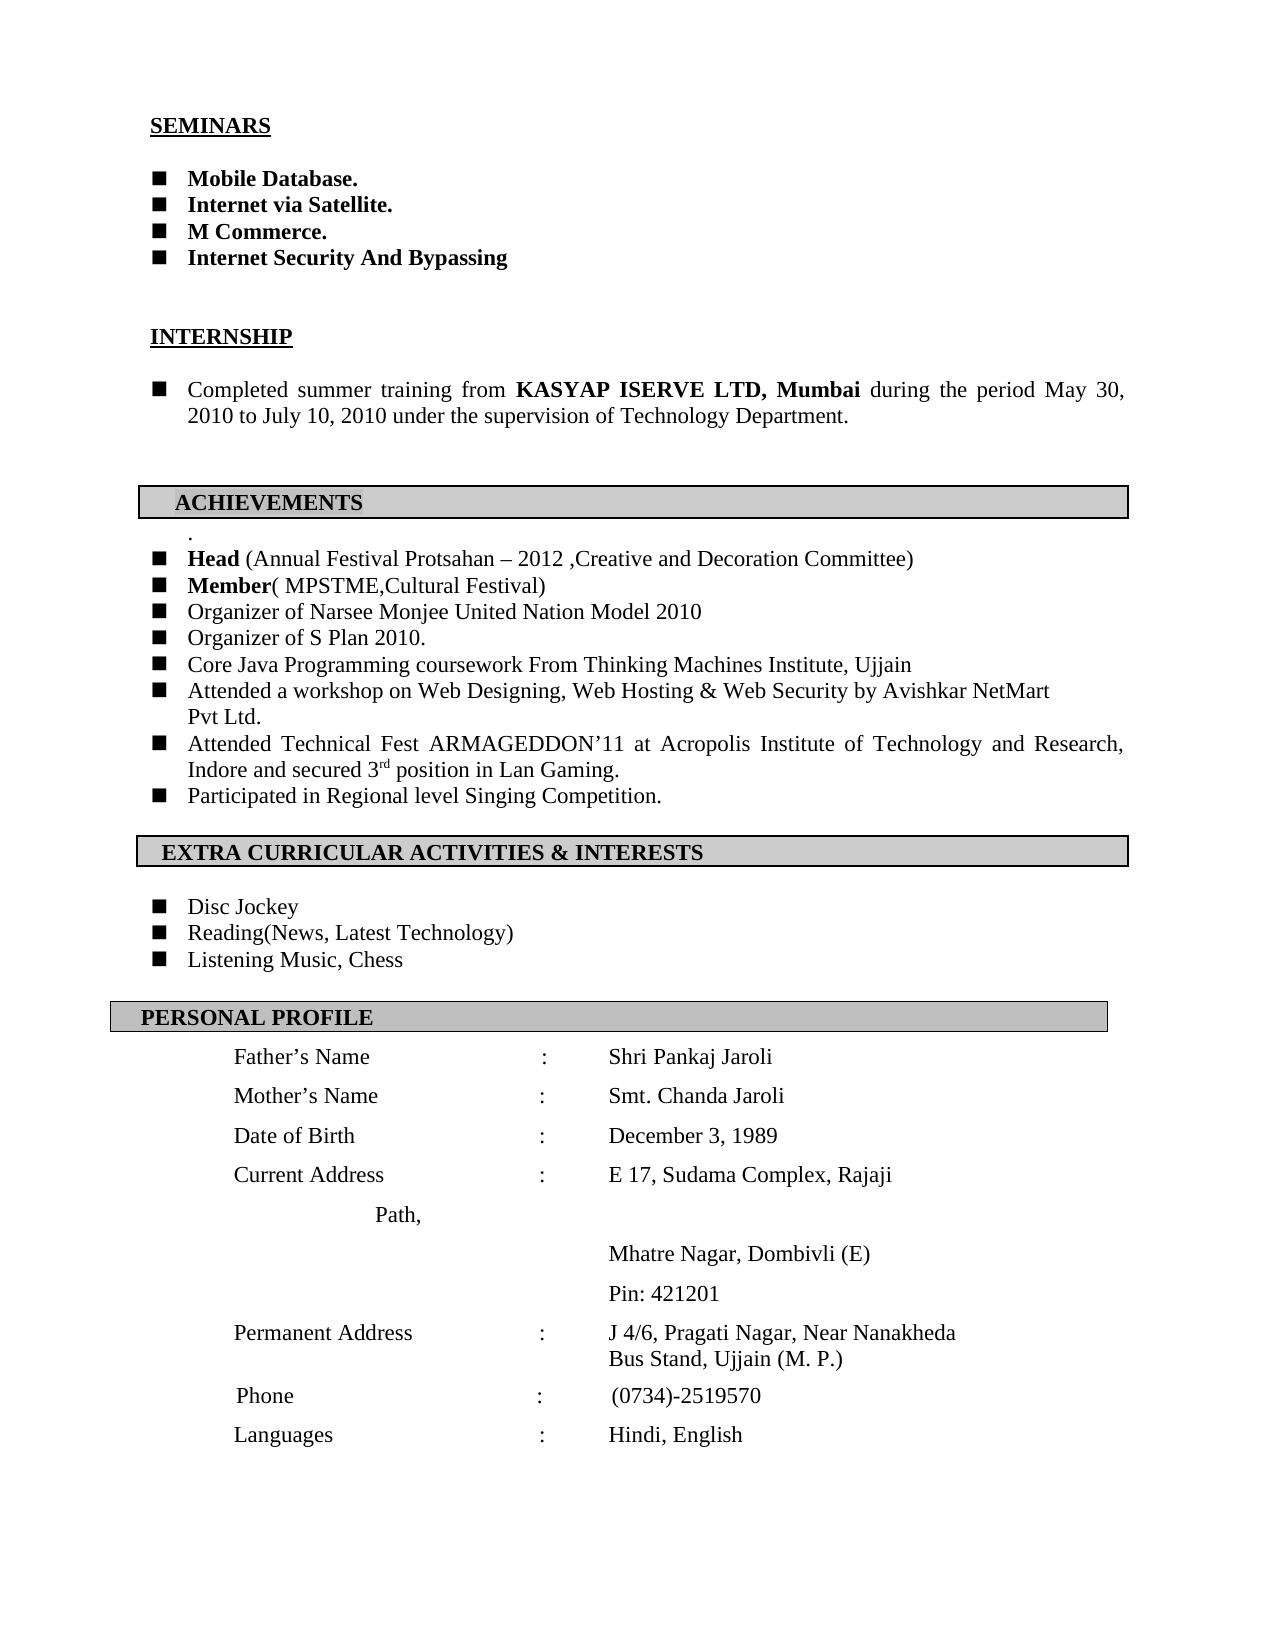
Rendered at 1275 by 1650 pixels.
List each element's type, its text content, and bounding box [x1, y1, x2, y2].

picture [151, 602, 168, 620]
list Head (Annual Festival Protsahan – 2012 ,Creative and Decoration Committee) [150, 545, 1125, 572]
text Bus Stand, Ujjain (M. P.) [233, 1344, 1125, 1370]
picture [151, 170, 168, 187]
list Completed summer training from KASYAP ISERVE LTD, Mumbai during the period May 30, 2010 to July 10, 2010 under the supervision of Technology Department. [150, 376, 1125, 429]
list SEMINARS [150, 112, 1125, 139]
text Pvt Ltd. [187, 703, 1125, 730]
picture [151, 249, 168, 266]
list Listening Music, Chess [150, 946, 1125, 972]
text EXTRA CURRICULAR ACTIVITIES & INTERESTS [138, 837, 1127, 865]
list Internet Security And Bypassing [150, 244, 1125, 271]
text Permanent Address : J 4/6, Pragati Nagar, Near Nanakheda [233, 1319, 1125, 1344]
picture [151, 681, 168, 699]
picture [151, 380, 168, 398]
list Core Java Programming coursework From Thinking Machines Institute, Ujjain [150, 651, 1125, 677]
list Disc Jockey [150, 893, 1125, 919]
text Date of Birth : December 3, 1989 [233, 1122, 870, 1148]
text Languages : Hindi, English [233, 1421, 1125, 1447]
picture [151, 924, 168, 941]
text Mother’s Name : Smt. Chanda Jaroli [233, 1082, 870, 1109]
picture [151, 222, 168, 240]
list Organizer of S Plan 2010. [150, 624, 1125, 651]
picture [151, 734, 168, 752]
list Participated in Regional level Singing Competition. [150, 782, 1125, 809]
picture [151, 787, 168, 804]
list Organizer of Narsee Monjee United Nation Model 2010 [150, 598, 1125, 624]
text Phone : (0734)-2519570 [150, 1382, 1125, 1409]
text Mhatre Nagar, Dombivli (E) [233, 1240, 943, 1267]
list Member( MPSTME,Cultural Festival) [150, 572, 1125, 598]
picture [151, 550, 168, 567]
list M Commerce. [150, 218, 1125, 244]
list Attended Technical Fest ARMAGEDDON’11 at Acropolis Institute of Technology and Research, Indore and secured 3rd position in Lan Gaming. [150, 730, 1125, 782]
text PERSONAL PROFILE [141, 1004, 1125, 1030]
list INTERNSHIP [150, 323, 1125, 350]
list Attended a workshop on Web Designing, Web Hosting & Web Security by Avishkar NetMart [150, 677, 1125, 703]
picture [151, 898, 168, 915]
text . [187, 519, 1125, 545]
list Internet via Satellite. [150, 192, 1125, 218]
list Mobile Database. [150, 165, 1125, 192]
text Father’s Name : Shri Pankaj Jaroli [233, 1043, 870, 1069]
picture [151, 576, 168, 594]
text ACHIEVEMENTS [140, 487, 1127, 517]
list Reading(News, Latest Technology) [150, 919, 1125, 946]
picture [151, 629, 168, 646]
text Pin: 421201 [233, 1280, 943, 1306]
picture [151, 196, 168, 213]
picture [151, 950, 168, 968]
picture [151, 655, 168, 672]
text Current Address : E 17, Sudama Complex, Rajaji Path, [233, 1161, 943, 1227]
